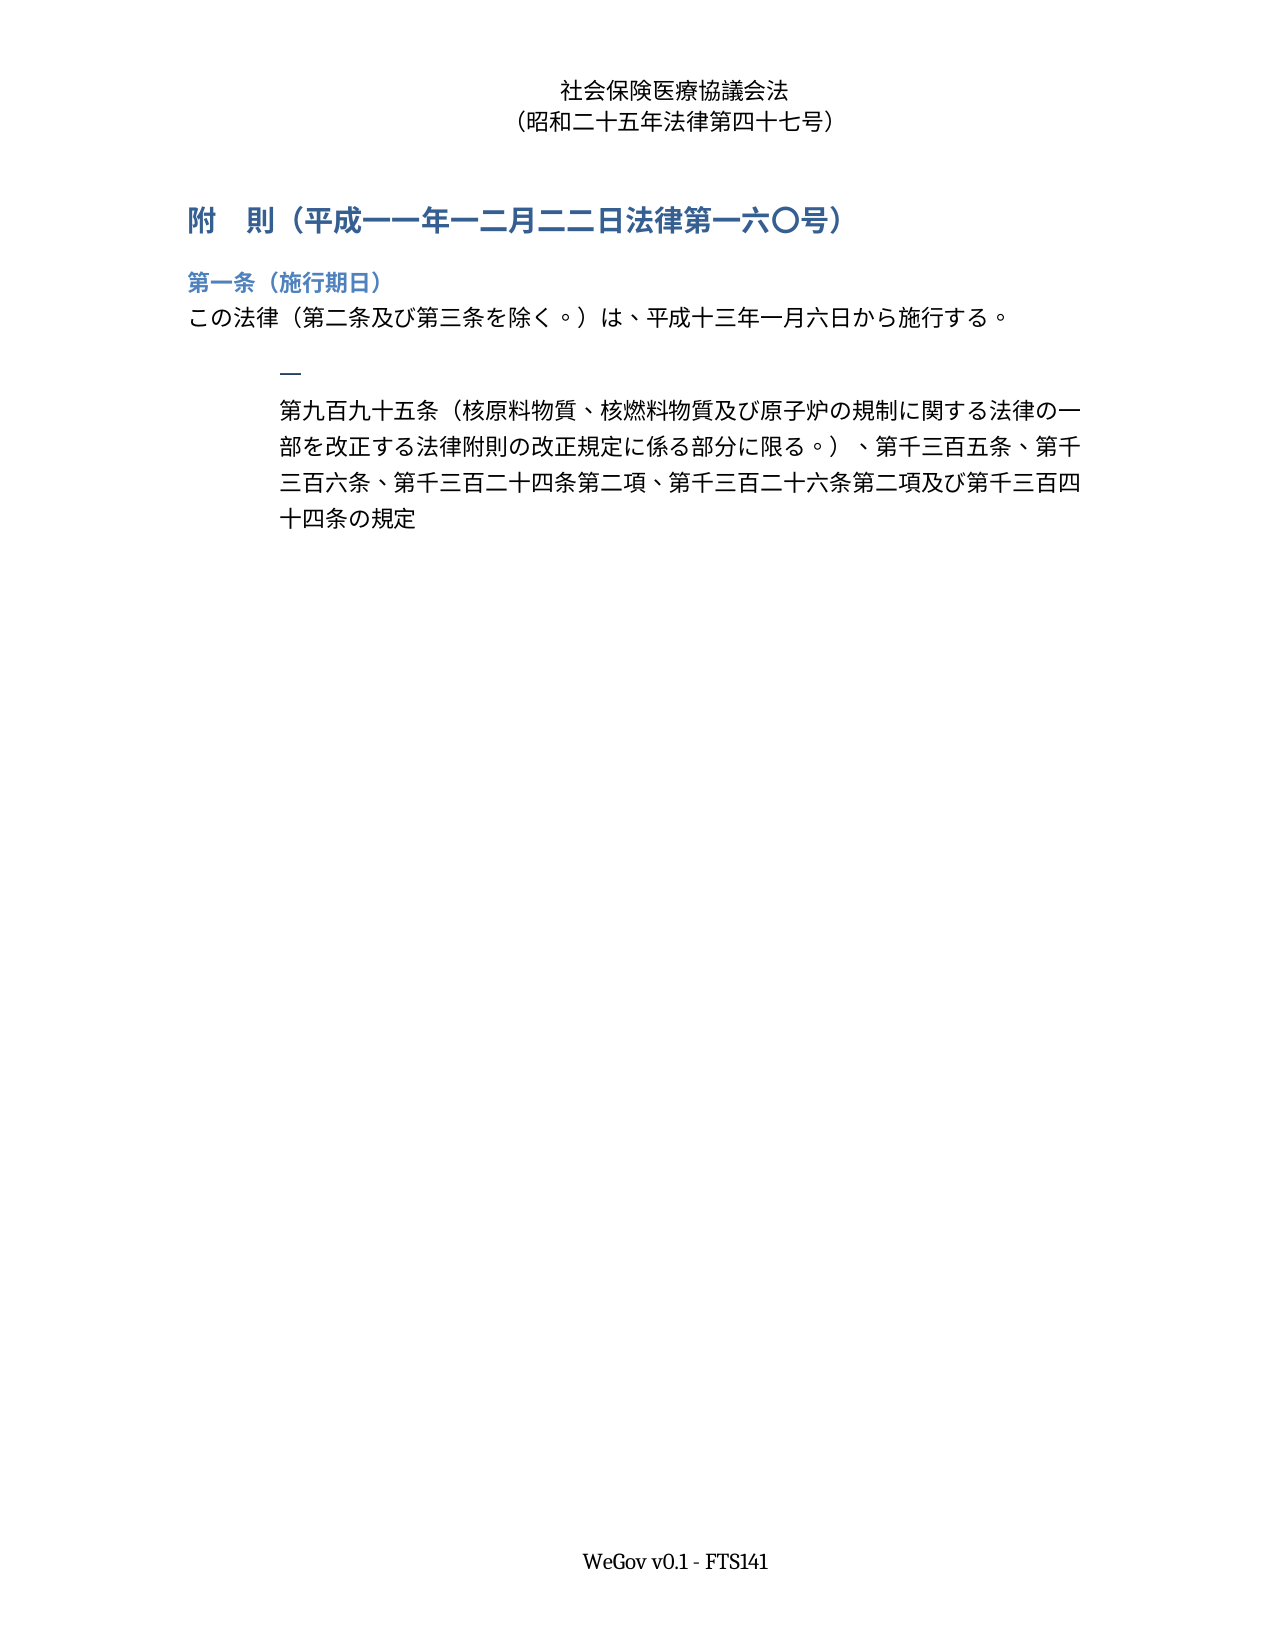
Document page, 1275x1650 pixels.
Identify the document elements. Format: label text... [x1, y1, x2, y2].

subtitle 附 則（平成一一年一二月二二日法律第一六〇号） [187, 200, 1087, 240]
text この法律（第二条及び第三条を除く。）は、平成十三年一月六日から施行する。 [187, 302, 1087, 334]
subtitle 一 [279, 359, 1087, 390]
subtitle 第一条（施行期日） [187, 266, 1087, 298]
text 第九百九十五条（核原料物質、核燃料物質及び原子炉の規制に関する法律の一部を改正する法律附則の改正規定に係る部分に限る。）、第千三百五条、第千三百六条、第千三百二十四条第二項、第千三百二十六条第二項及び第千三百四十四条の規定 [279, 395, 1087, 534]
